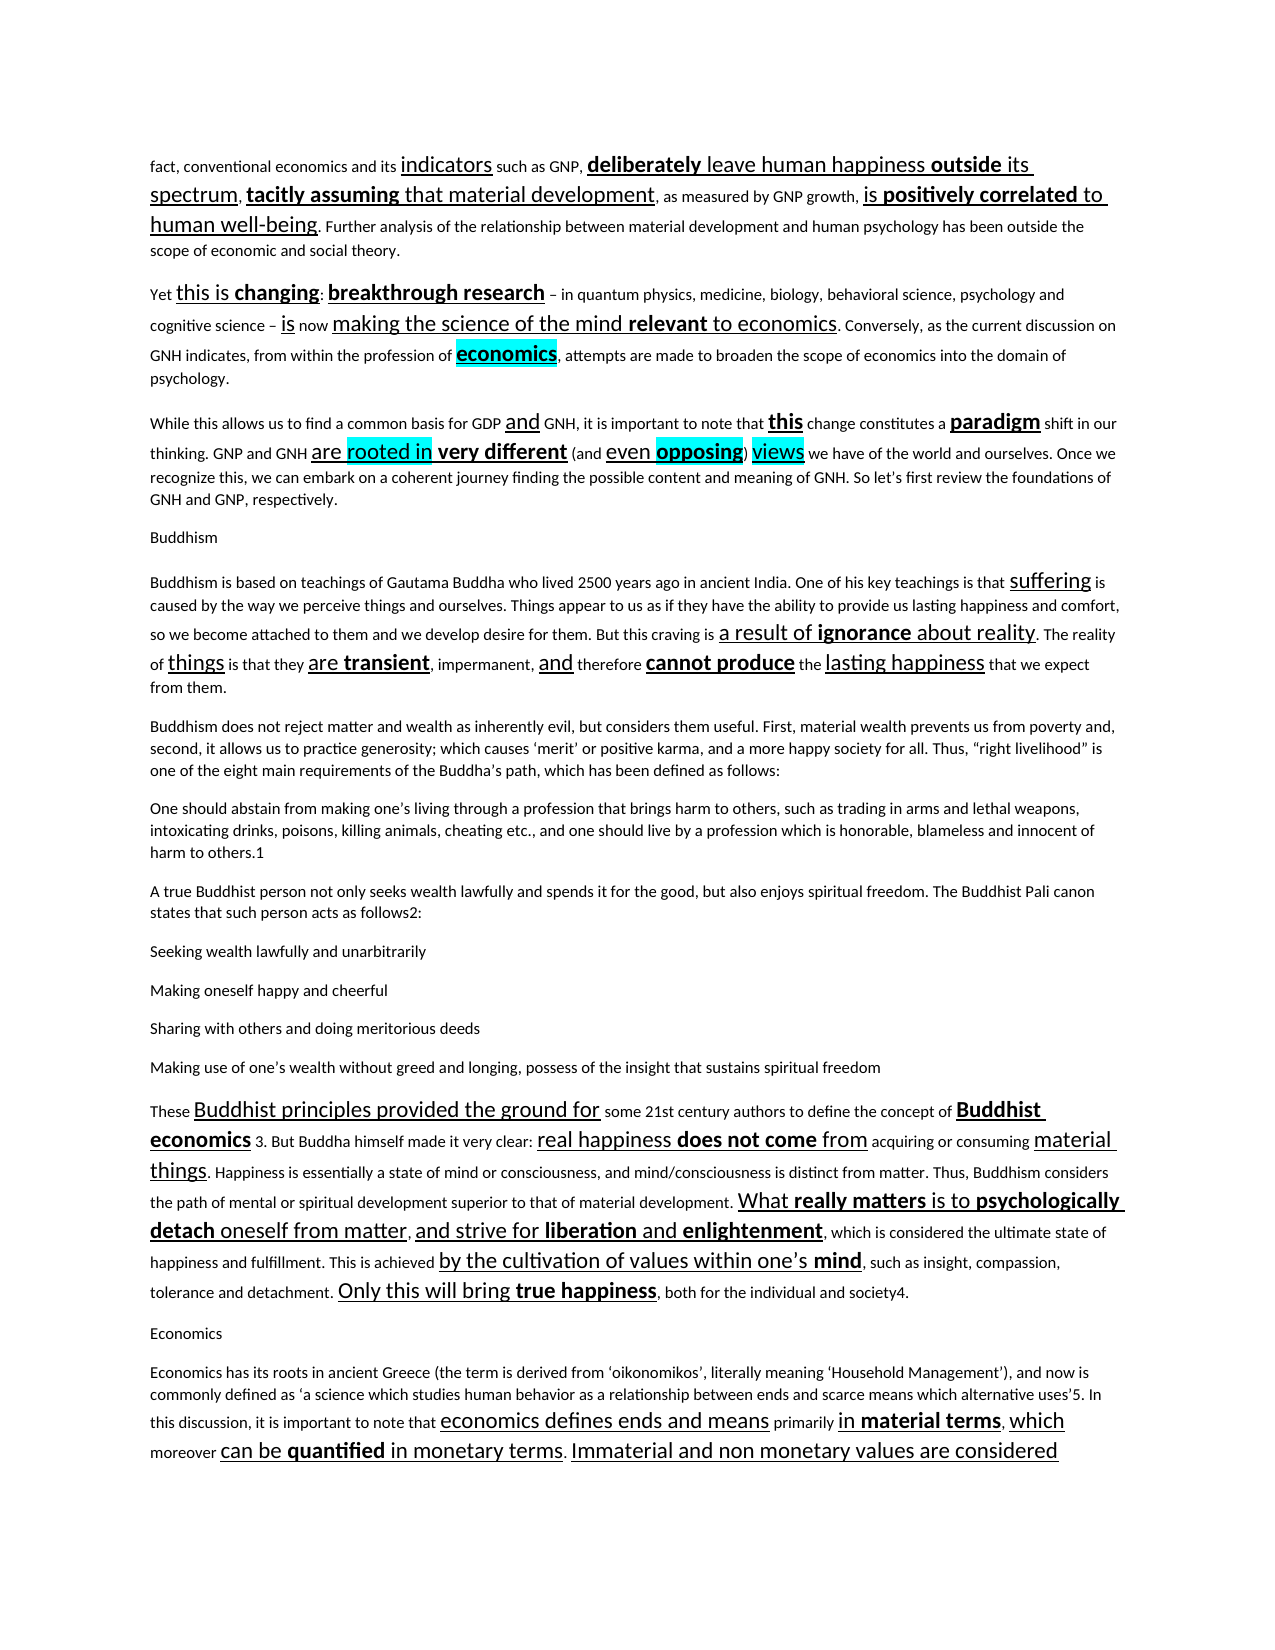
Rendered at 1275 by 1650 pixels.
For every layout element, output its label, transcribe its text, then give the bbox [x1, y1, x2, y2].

text These Buddhist principles provided the ground for some 21st century authors to define the concept of Buddhist economics 3. But Buddha himself made it very clear: real happiness does not come from acquiring or consuming material things. Happiness is essentially a state of mind or consciousness, and mind/consciousness is distinct from matter. Thus, Buddhism considers the path of mental or spiritual development superior to that of material development. What really matters is to psychologically detach oneself from matter, and strive for liberation and enlightenment, which is considered the ultimate state of happiness and fulfillment. This is achieved by the cultivation of values within one’s mind, such as insight, compassion, tolerance and detachment. Only this will bring true happiness, both for the individual and society4. [150, 1095, 1125, 1305]
text A true Buddhist person not only seeks wealth lawfully and spends it for the good, but also enjoys spiritual freedom. The Buddhist Pali canon states that such person acts as follows2: [150, 881, 1125, 923]
text Economics [150, 1323, 1125, 1344]
text Buddhism does not reject matter and wealth as inherently evil, but considers them useful. First, material wealth prevents us from poverty and, second, it allows us to practice generosity; which causes ‘merit’ or positive karma, and a more happy society for all. Thus, “right livelihood” is one of the eight main requirements of the Buddha’s path, which has been defined as follows: [150, 716, 1125, 780]
text One should abstain from making one’s living through a profession that brings harm to others, such as trading in arms and lethal weapons, intoxicating drinks, poisons, killing animals, cheating etc., and one should live by a profession which is honorable, blameless and innocent of harm to others.1 [150, 798, 1125, 863]
text Seeking wealth lawfully and unarbitrarily [150, 941, 1125, 962]
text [150, 150, 1125, 260]
text Buddhism is based on teachings of Gautama Buddha who lived 2500 years ago in ancient India. One of his key teachings is that suffering is caused by the way we perceive things and ourselves. Things appear to us as if they have the ability to provide us lasting happiness and comfort, so we become attached to them and we develop desire for them. But this craving is a result of ignorance about reality. The reality of things is that they are transient, impermanent, and therefore cannot produce the lasting happiness that we expect from them. [150, 566, 1125, 698]
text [150, 1362, 1125, 1465]
text Making oneself happy and cheerful [150, 980, 1125, 1000]
text While this allows us to find a common basis for GDP and GNH, it is important to note that this change constitutes a paradigm shift in our thinking. GNP and GNH are rooted in very different (and even opposing) views we have of the world and ourselves. Once we recognize this, we can embark on a coherent journey finding the possible content and meaning of GNH. So let’s first review the foundations of GNH and GNP, respectively. [150, 407, 1125, 509]
text Buddhism [150, 527, 1125, 548]
text Yet this is changing: breakthrough research – in quantum physics, medicine, biology, behavioral science, psychology and cognitive science – is now making the science of the mind relevant to economics. Conversely, as the current discussion on GNH indicates, from within the profession of economics, attempts are made to broaden the scope of economics into the domain of psychology. [150, 278, 1125, 389]
text Sharing with others and doing meritorious deeds [150, 1018, 1125, 1039]
text Making use of one’s wealth without greed and longing, possess of the insight that sustains spiritual freedom [150, 1057, 1125, 1077]
